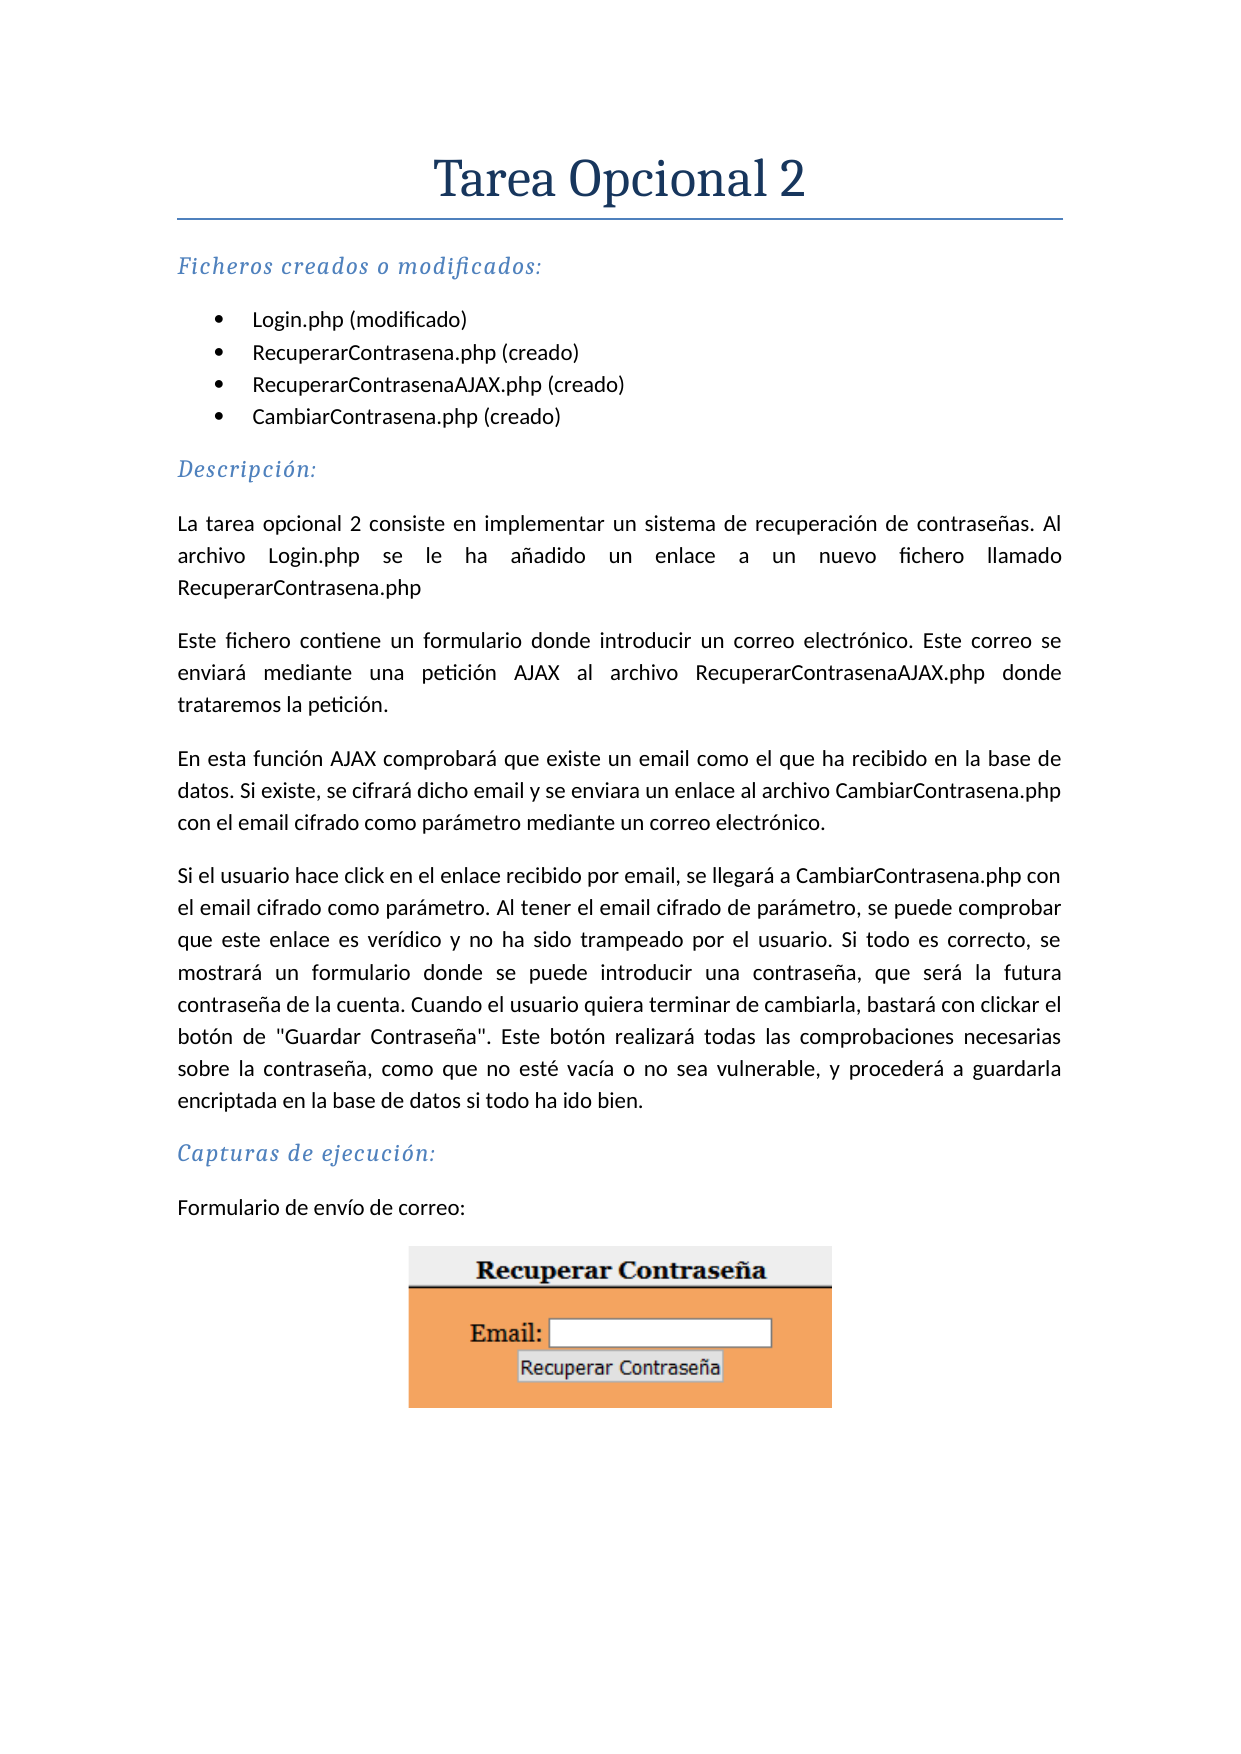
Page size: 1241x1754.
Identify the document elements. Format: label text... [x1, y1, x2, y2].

subtitle Capturas de ejecución: [177, 1139, 1063, 1168]
subtitle Descripción: [177, 455, 1063, 484]
subtitle Ficheros creados o modificados: [177, 252, 1063, 280]
list CambiarContrasena.php (creado) [215, 402, 1063, 430]
title Tarea Opcional 2 [177, 148, 1063, 218]
text En esta función AJAX comprobará que existe un email como el que ha recibido en la base de datos. Si existe, se cifrará dicho email y se enviara un enlace al archivo CambiarContrasena.php con el email cifrado como parámetro mediante un correo electrónico. [177, 744, 1063, 836]
picture [408, 1246, 832, 1408]
list RecuperarContrasenaAJAX.php (creado) [215, 370, 1063, 398]
text Si el usuario hace click en el enlace recibido por email, se llegará a CambiarContrasena.php con el email cifrado como parámetro. Al tener el email cifrado de parámetro, se puede comprobar que este enlace es verídico y no ha sido trampeado por el usuario. Si todo es correcto, se mostrará un formulario donde se puede introducir una contraseña, que será la futura contraseña de la cuenta. Cuando el usuario quiera terminar de cambiarla, bastará con clickar el botón de "Guardar Contraseña". Este botón realizará todas las comprobaciones necesarias sobre la contraseña, como que no esté vacía o no sea vulnerable, y procederá a guardarla encriptada en la base de datos si todo ha ido bien. [177, 861, 1063, 1114]
list Login.php (modificado) [215, 305, 1063, 333]
list RecuperarContrasena.php (creado) [215, 338, 1063, 366]
text Este fichero contiene un formulario donde introducir un correo electrónico. Este correo se enviará mediante una petición AJAX al archivo RecuperarContrasenaAJAX.php donde trataremos la petición. [177, 626, 1063, 719]
text La tarea opcional 2 consiste en implementar un sistema de recuperación de contraseñas. Al archivo Login.php se le ha añadido un enlace a un nuevo fichero llamado RecuperarContrasena.php [177, 509, 1063, 601]
text Formulario de envío de correo: [177, 1193, 1063, 1221]
